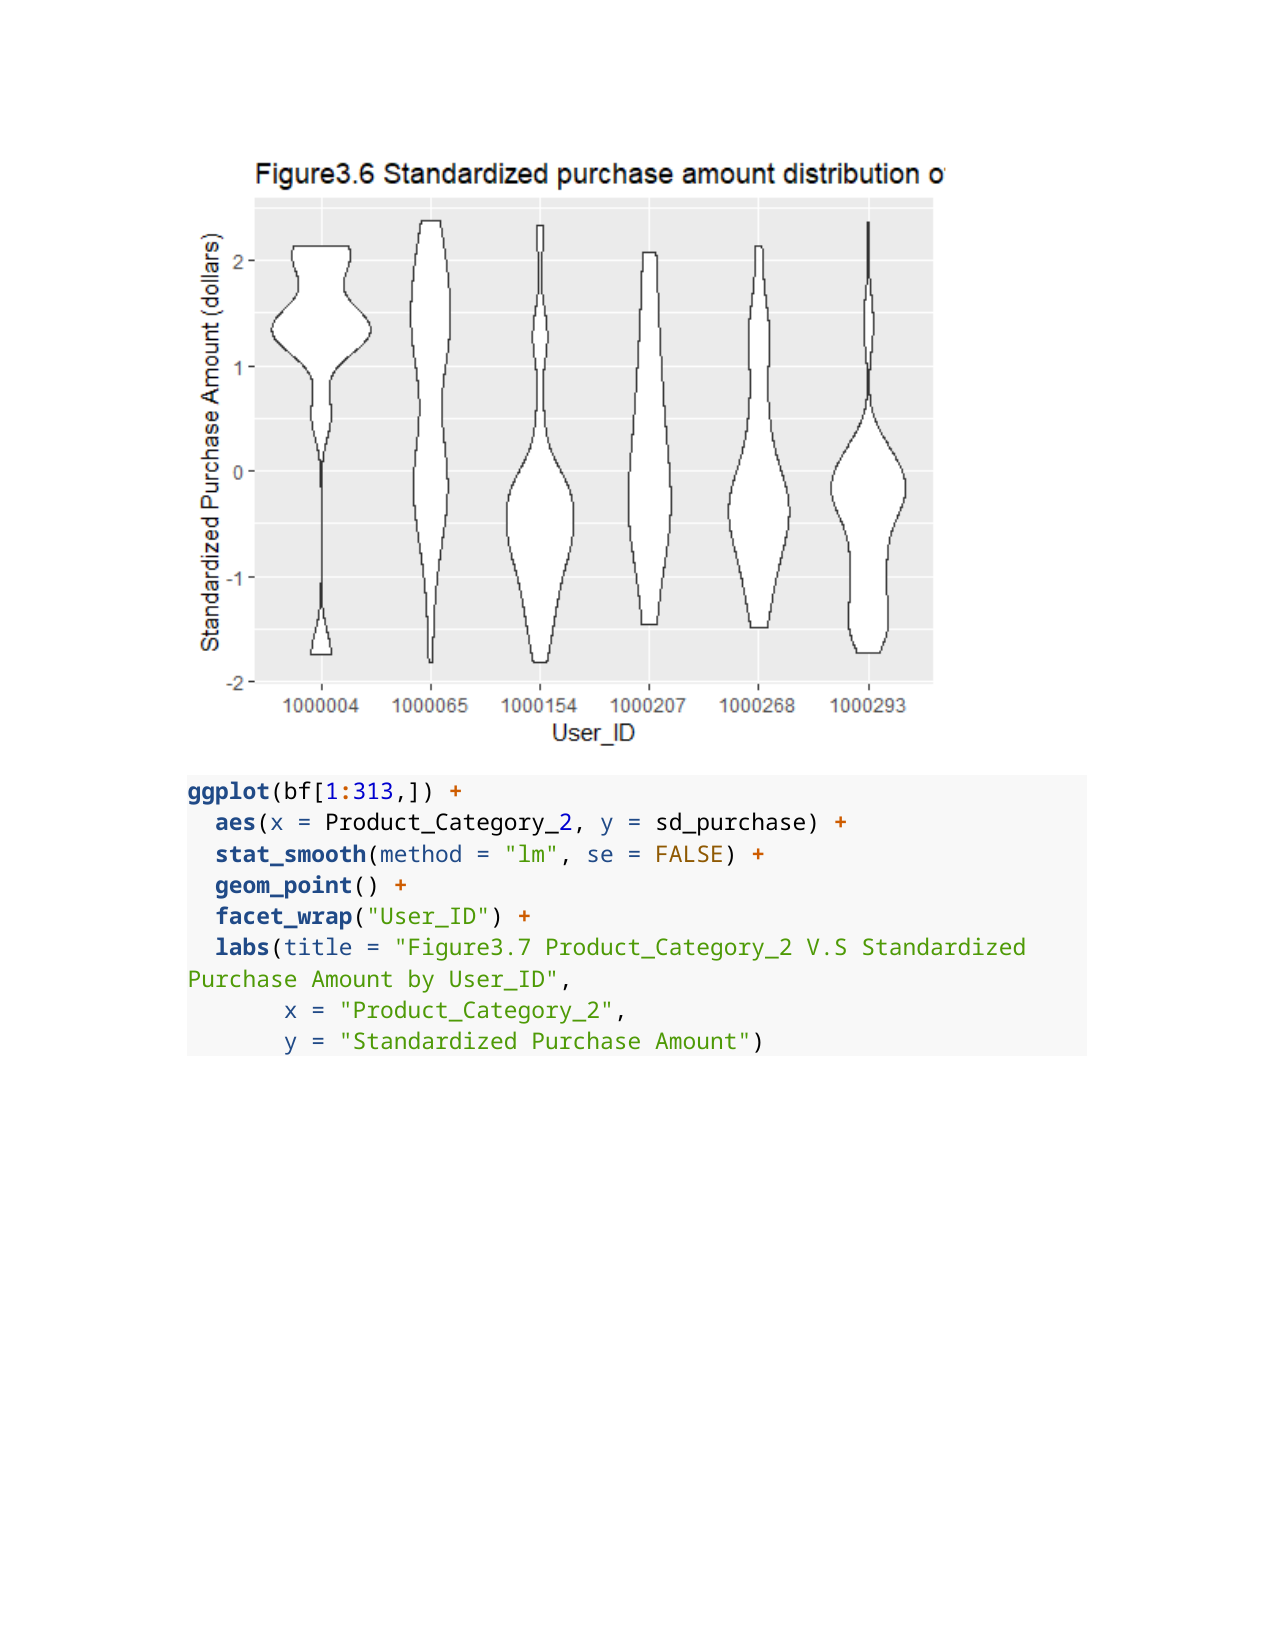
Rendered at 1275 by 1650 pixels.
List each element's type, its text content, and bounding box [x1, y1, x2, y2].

picture [187, 150, 946, 757]
text ggplot(bf[1:313,]) + aes(x = Product_Category_2, y = sd_purchase) + stat_smooth(method = "lm", se = FALSE) + geom_point() + facet_wrap("User_ID") + labs(title = "Figure3.7 Product_Category_2 V.S Standardized Purchase Amount by User_ID", x = "Product_Category_2", y = "Standardized Purchase Amount") [407, 775, 1087, 1056]
